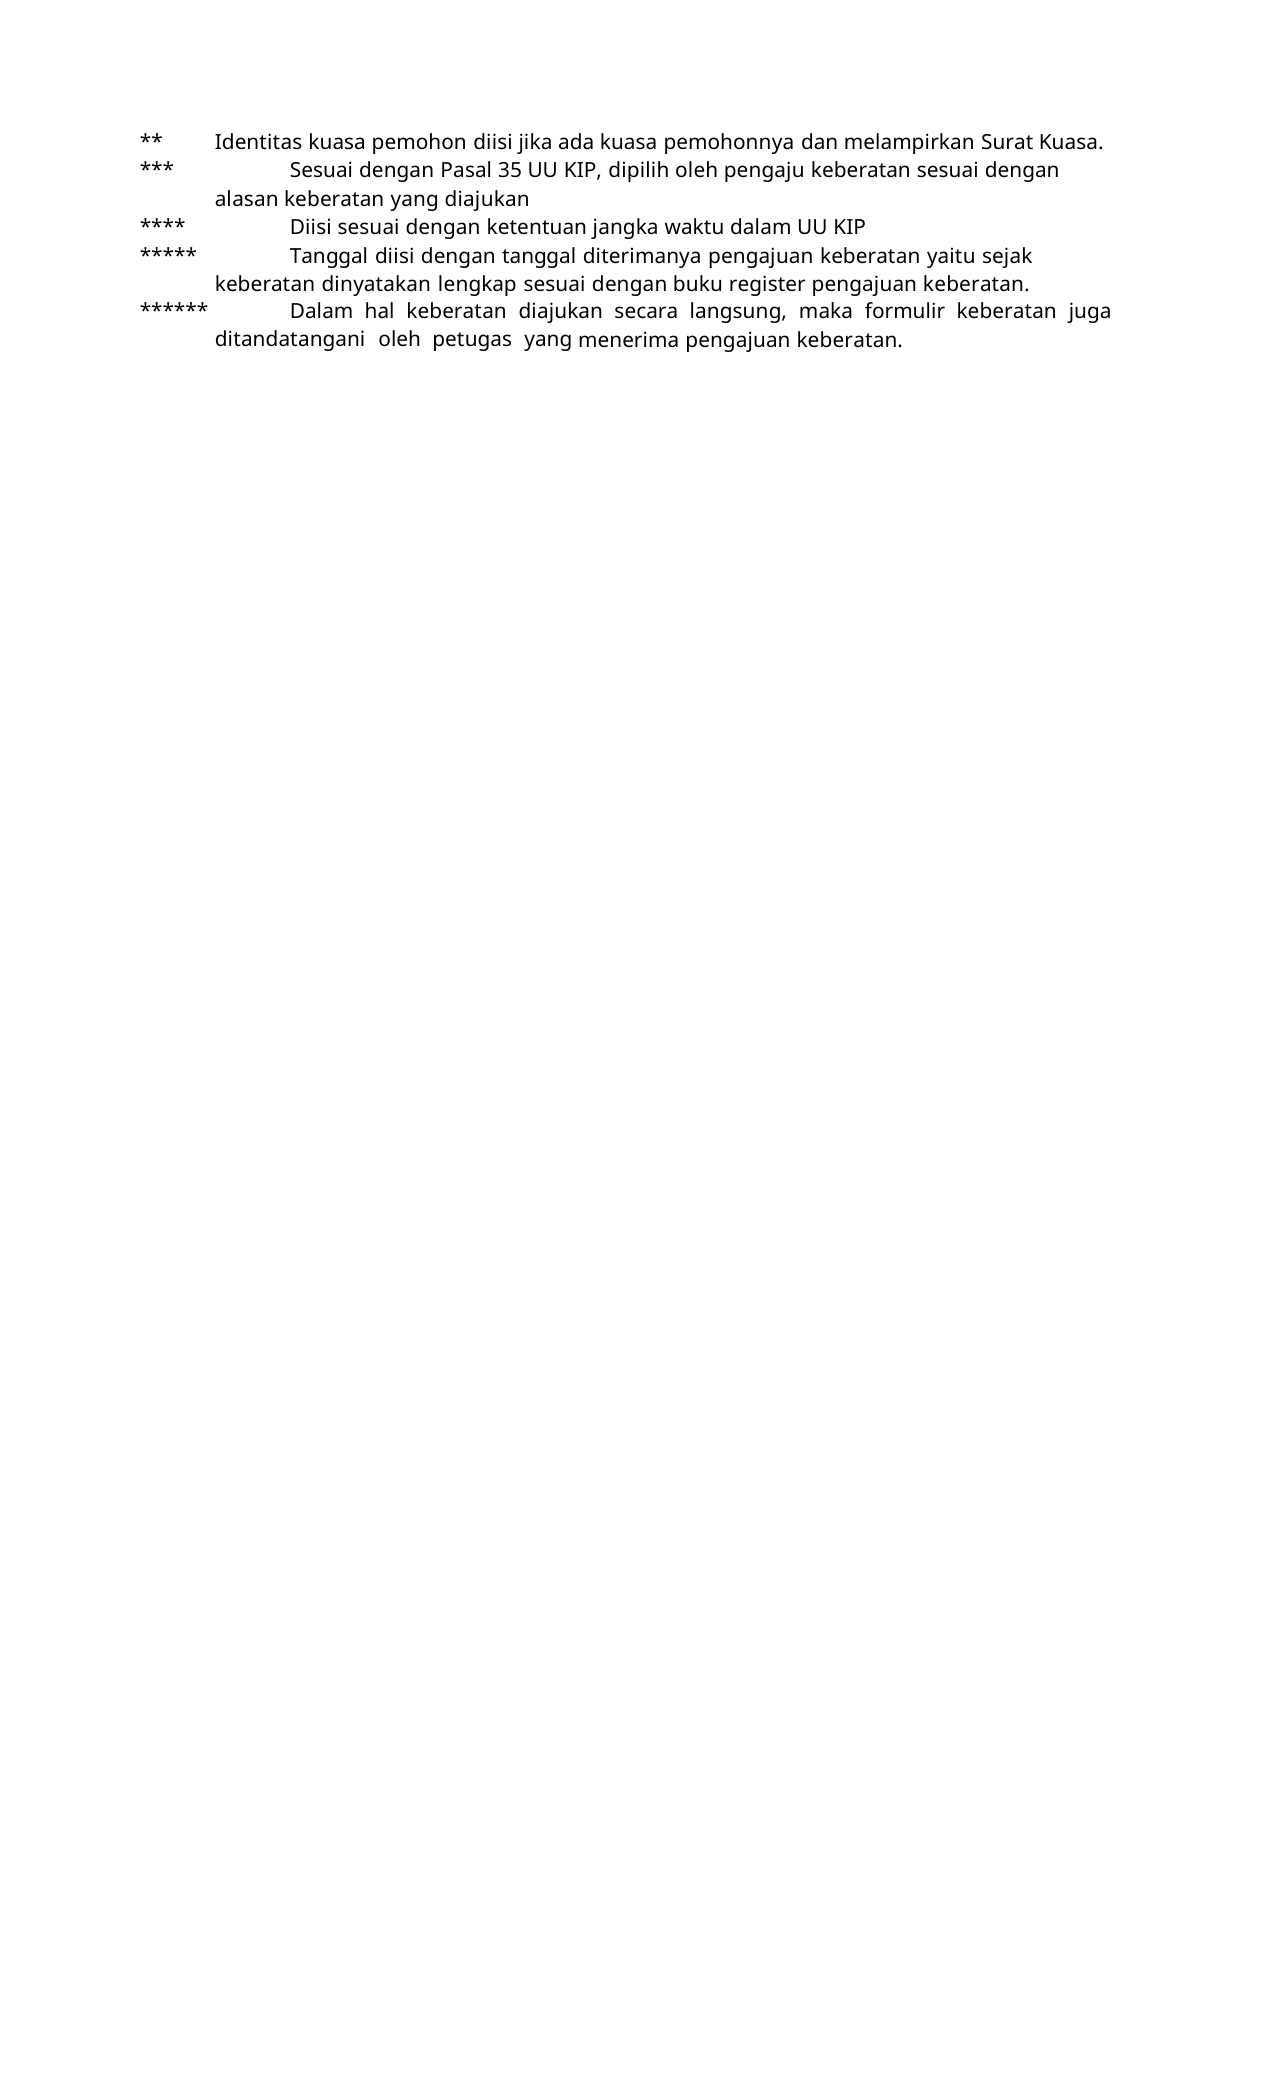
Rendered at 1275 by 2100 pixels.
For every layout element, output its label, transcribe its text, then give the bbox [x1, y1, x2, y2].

text ****** Dalam hal keberatan diajukan secara langsung, maka formulir keberatan juga ditandatangani oleh petugas yang menerima pengajuan keberatan. [139, 298, 1133, 353]
text ***** Tanggal diisi dengan tanggal diterimanya pengajuan keberatan yaitu sejak keberatan dinyatakan lengkap sesuai dengan buku register pengajuan keberatan. [139, 241, 1094, 298]
text *** Sesuai dengan Pasal 35 UU KIP, dipilih oleh pengaju keberatan sesuai dengan alasan keberatan yang diajukan [139, 156, 1118, 212]
text **** Diisi sesuai dengan ketentuan jangka waktu dalam UU KIP [139, 212, 1133, 241]
text ** Identitas kuasa pemohon diisi jika ada kuasa pemohonnya dan melampirkan Surat Kuasa. [139, 127, 1133, 156]
